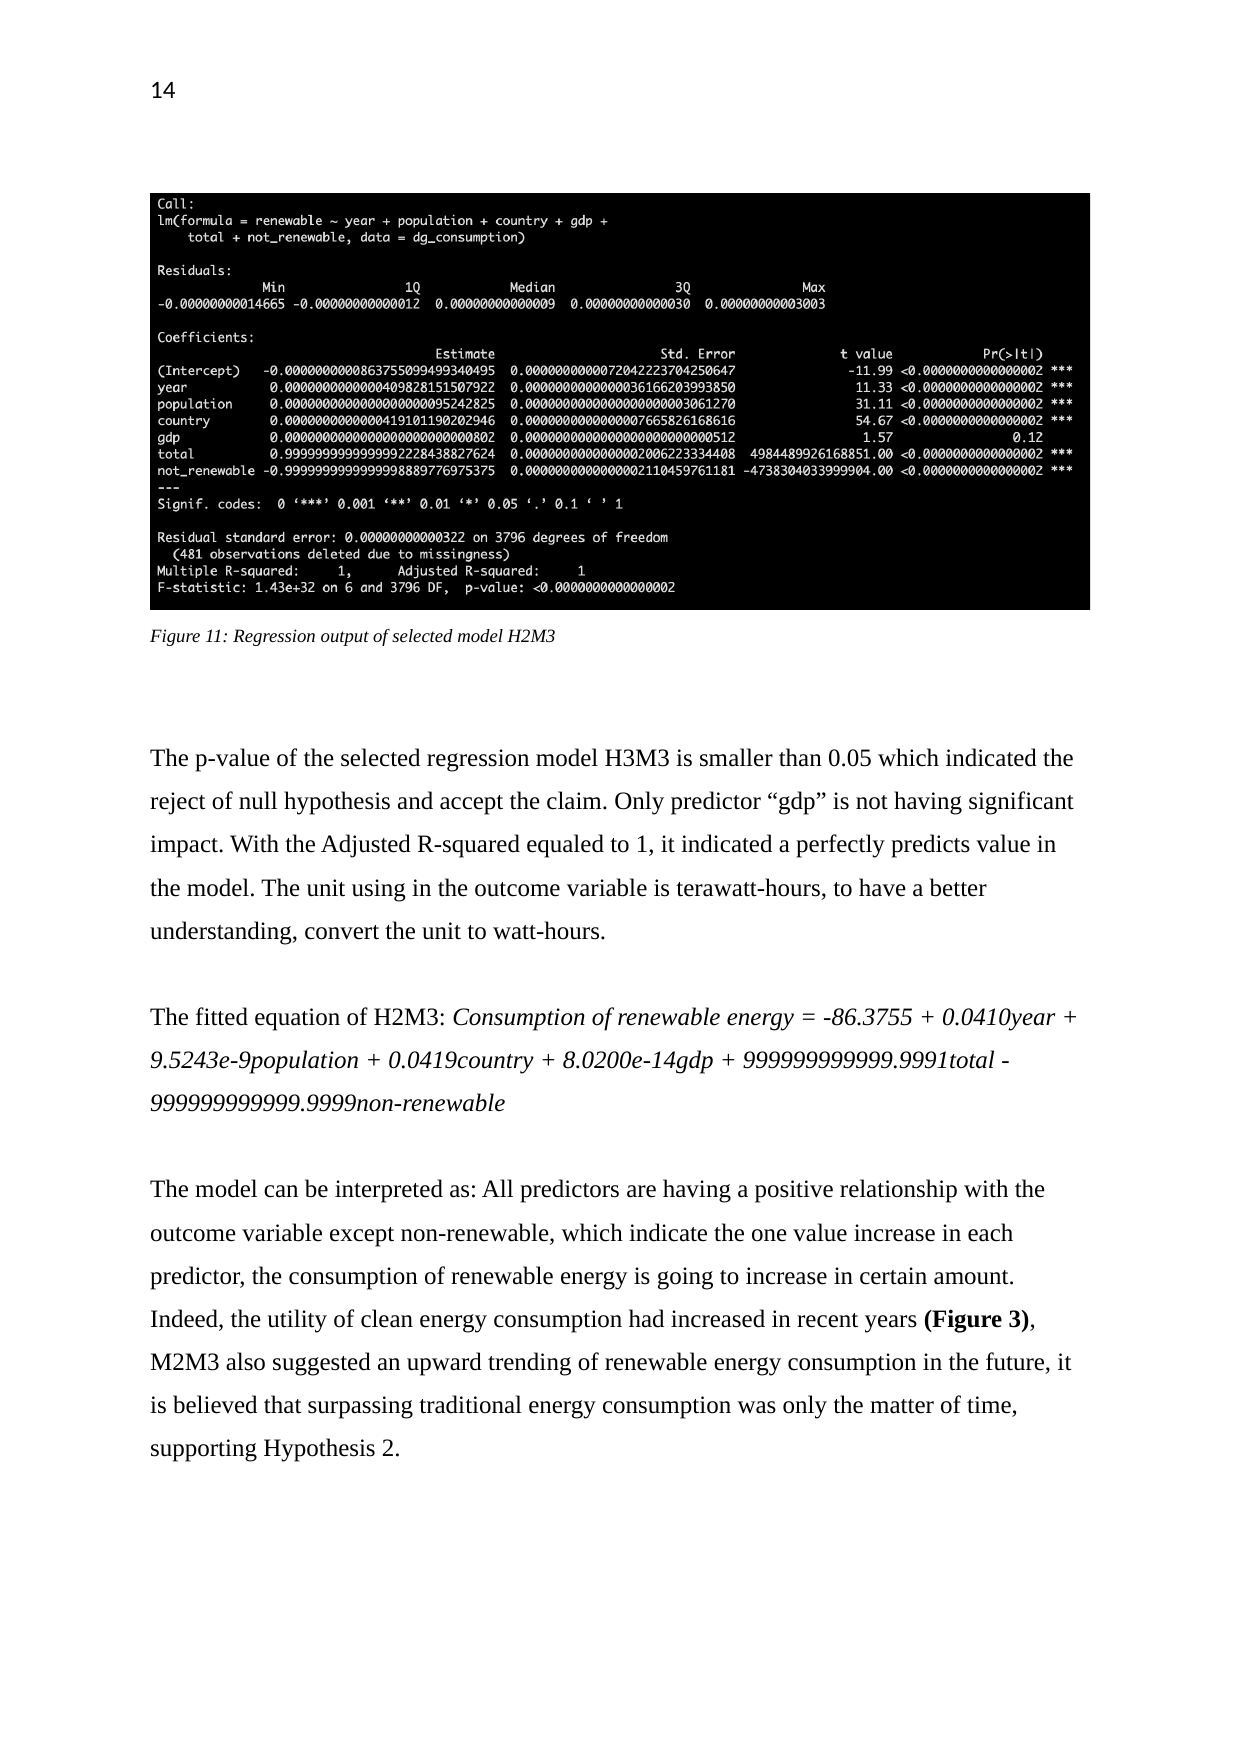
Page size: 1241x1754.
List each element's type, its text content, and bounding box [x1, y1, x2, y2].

text The model can be interpreted as: All predictors are having a positive relationship with the outcome variable except non-renewable, which indicate the one value increase in each predictor, the consumption of renewable energy is going to increase in certain amount. [150, 1174, 1090, 1289]
picture [150, 193, 1091, 610]
text Figure 11: Regression output of selected model H2M3 [150, 625, 1090, 646]
text The fitted equation of H2M3: Consumption of renewable energy = -86.3755 + 0.0410year + 9.5243e-9population + 0.0419country + 8.0200e-14gdp + 999999999999.9991total - 999999999999.9999non-renewable [150, 1002, 1090, 1117]
text Indeed, the utility of clean energy consumption had increased in recent years (Figure 3), M2M3 also suggested an upward trending of renewable energy consumption in the future, it is believed that surpassing traditional energy consumption was only the matter of time, supporting Hypothesis 2. [150, 1304, 1090, 1462]
text The p-value of the selected regression model H3M3 is smaller than 0.05 which indicated the reject of null hypothesis and accept the claim. Only predictor “gdp” is not having significant impact. With the Adjusted R-squared equaled to 1, it indicated a perfectly predicts value in the model. The unit using in the outcome variable is terawatt-hours, to have a better understanding, convert the unit to watt-hours. [150, 743, 1090, 944]
